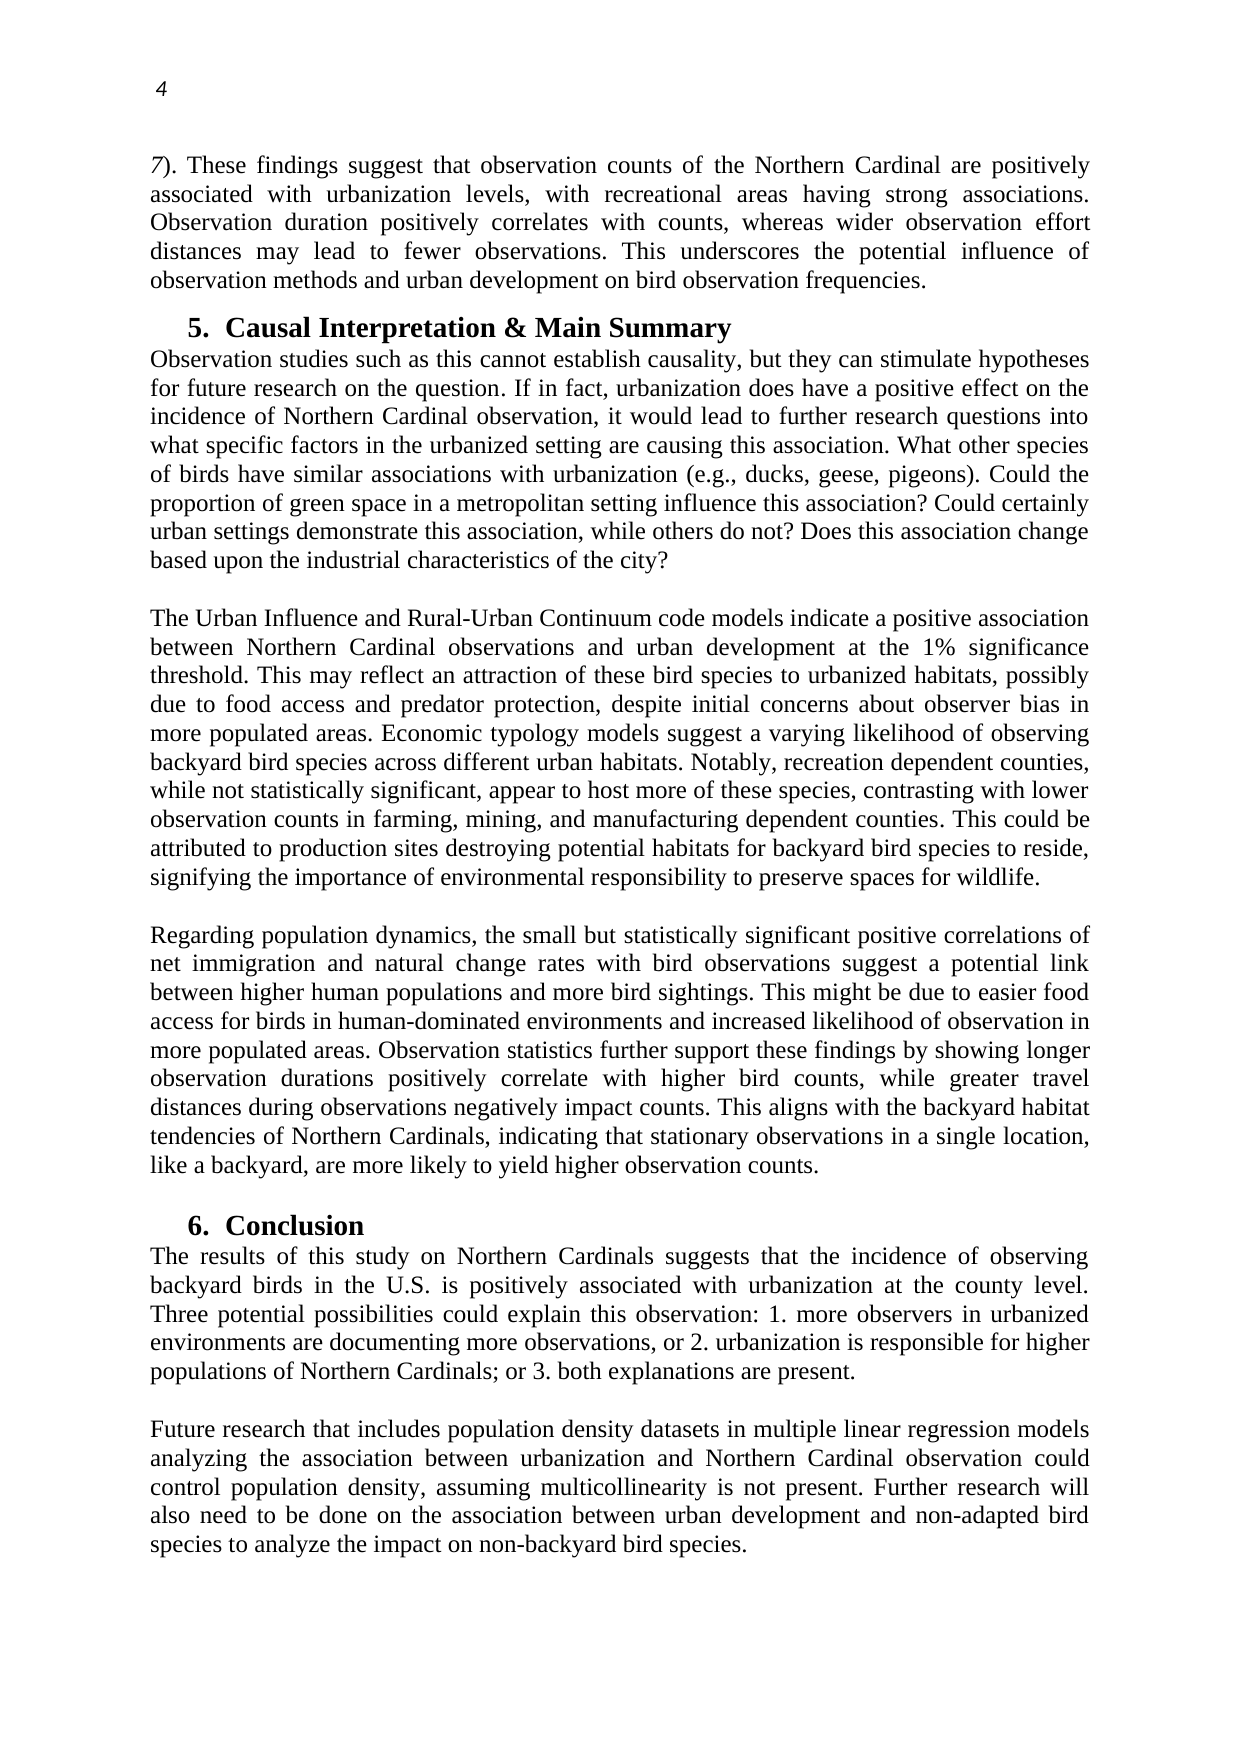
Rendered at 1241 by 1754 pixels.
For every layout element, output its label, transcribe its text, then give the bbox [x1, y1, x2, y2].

text The results of this study on Northern Cardinals suggests that the incidence of observing backyard birds in the U.S. is positively associated with urbanization at the county level. Three potential possibilities could explain this observation: 1. more observers in urbanized environments are documenting more observations, or 2. urbanization is responsible for higher populations of Northern Cardinals; or 3. both explanations are present. [150, 1241, 1090, 1385]
text The Urban Influence and Rural-Urban Continuum code models indicate a positive association between Northern Cardinal observations and urban development at the 1% significance threshold. This may reflect an attraction of these bird species to urbanized habitats, possibly due to food access and predator protection, despite initial concerns about observer bias in more populated areas. Economic typology models suggest a varying likelihood of observing backyard bird species across different urban habitats. Notably, recreation dependent counties, while not statistically significant, appear to host more of these species, contrasting with lower observation counts in farming, mining, and manufacturing dependent counties. This could be attributed to production sites destroying potential habitats for backyard bird species to reside, signifying the importance of environmental responsibility to preserve spaces for wildlife. [150, 603, 1090, 891]
subtitle Conclusion [187, 1208, 1090, 1241]
text Future research that includes population density datasets in multiple linear regression models analyzing the association between urbanization and Northern Cardinal observation could control population density, assuming multicollinearity is not present. Further research will also need to be done on the association between urban development and non-adapted bird species to analyze the impact on non-backyard bird species. [150, 1414, 1090, 1558]
text Observation studies such as this cannot establish causality, but they can stimulate hypotheses for future research on the question. If in fact, urbanization does have a positive effect on the incidence of Northern Cardinal observation, it would lead to further research questions into what specific factors in the urbanized setting are causing this association. What other species of birds have similar associations with urbanization (e.g., ducks, geese, pigeons). Could the proportion of green space in a metropolitan setting influence this association? Could certainly urban settings demonstrate this association, while others do not? Does this association change based upon the industrial characteristics of the city? [150, 344, 1090, 574]
text Regarding population dynamics, the small but statistically significant positive correlations of net immigration and natural change rates with bird observations suggest a potential link between higher human populations and more bird sightings. This might be due to easier food access for birds in human-dominated environments and increased likelihood of observation in more populated areas. Observation statistics further support these findings by showing longer observation durations positively correlate with higher bird counts, while greater travel distances during observations negatively impact counts. This aligns with the backyard habitat tendencies of Northern Cardinals, indicating that stationary observations in a single location, like a backyard, are more likely to yield higher observation counts. [150, 920, 1090, 1178]
subtitle Causal Interpretation & Main Summary [187, 310, 1090, 344]
